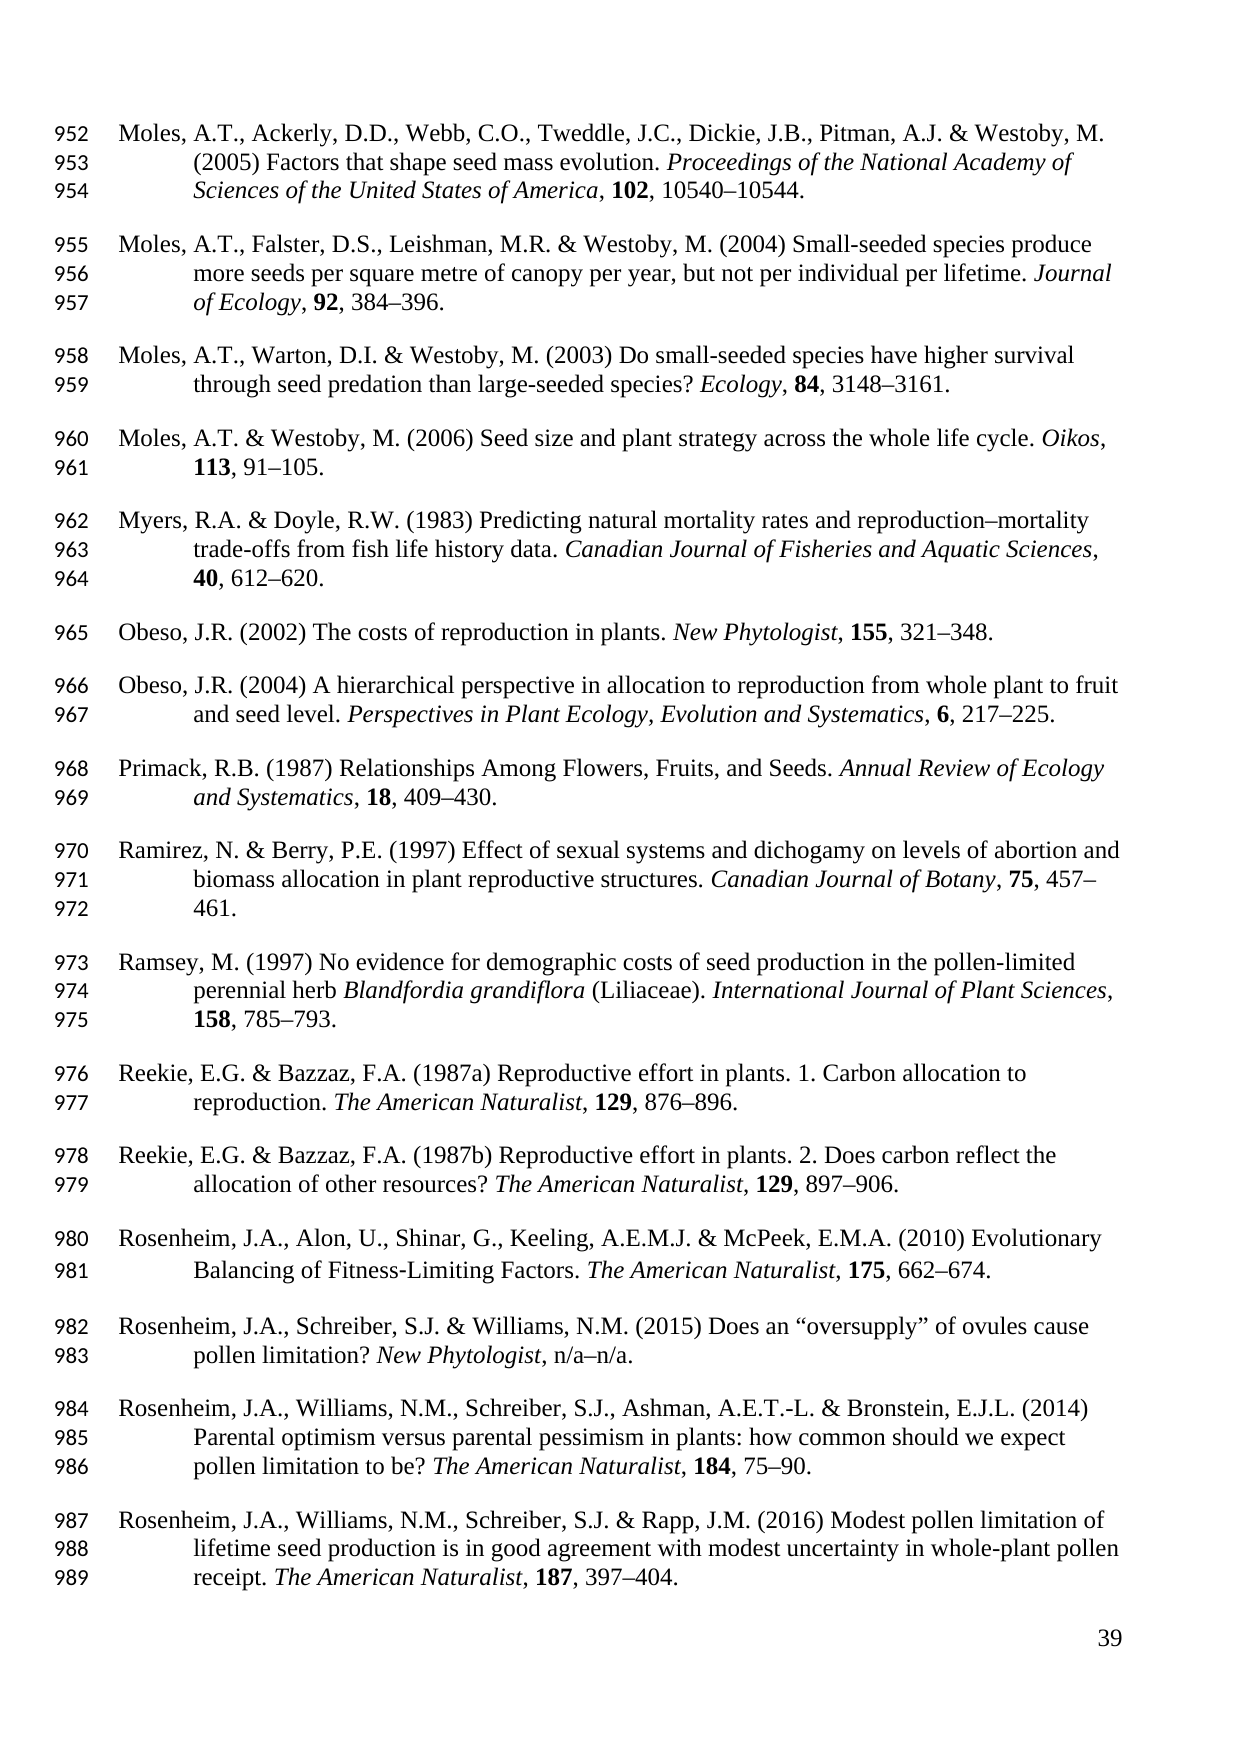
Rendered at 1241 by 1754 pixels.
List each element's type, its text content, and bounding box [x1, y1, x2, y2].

text Ramirez, N. & Berry, P.E. (1997) Effect of sexual systems and dichogamy on levels of abortion and biomass allocation in plant reproductive structures. Canadian Journal of Botany, 75, 457–461. [118, 836, 1122, 922]
text Ramsey, M. (1997) No evidence for demographic costs of seed production in the pollen-limited perennial herb Blandfordia grandiflora (Liliaceae). International Journal of Plant Sciences, 158, 785–793. [118, 947, 1122, 1033]
text Moles, A.T., Falster, D.S., Leishman, M.R. & Westoby, M. (2004) Small-seeded species produce more seeds per square metre of canopy per year, but not per individual per lifetime. Journal of Ecology, 92, 384–396. [118, 229, 1122, 316]
text Obeso, J.R. (2002) The costs of reproduction in plants. New Phytologist, 155, 321–348. [118, 617, 1122, 646]
text Rosenheim, J.A., Williams, N.M., Schreiber, S.J., Ashman, A.E.T.-L. & Bronstein, E.J.L. (2014) Parental optimism versus parental pessimism in plants: how common should we expect pollen limitation to be? The American Naturalist, 184, 75–90. [118, 1393, 1122, 1480]
text Moles, A.T., Warton, D.I. & Westoby, M. (2003) Do small-seeded species have higher survival through seed predation than large-seeded species? Ecology, 84, 3148–3161. [118, 341, 1122, 398]
text Rosenheim, J.A., Alon, U., Shinar, G., Keeling, A.E.M.J. & McPeek, E.M.A. (2010) Evolutionary Balancing of Fitness‐Limiting Factors. The American Naturalist, 175, 662–674. [118, 1223, 1122, 1286]
text Moles, A.T., Ackerly, D.D., Webb, C.O., Tweddle, J.C., Dickie, J.B., Pitman, A.J. & Westoby, M. (2005) Factors that shape seed mass evolution. Proceedings of the National Academy of Sciences of the United States of America, 102, 10540–10544. [118, 118, 1122, 204]
text Reekie, E.G. & Bazzaz, F.A. (1987a) Reproductive effort in plants. 1. Carbon allocation to reproduction. The American Naturalist, 129, 876–896. [118, 1058, 1122, 1116]
text Myers, R.A. & Doyle, R.W. (1983) Predicting natural mortality rates and reproduction–mortality trade-offs from fish life history data. Canadian Journal of Fisheries and Aquatic Sciences, 40, 612–620. [118, 506, 1122, 592]
text Obeso, J.R. (2004) A hierarchical perspective in allocation to reproduction from whole plant to fruit and seed level. Perspectives in Plant Ecology, Evolution and Systematics, 6, 217–225. [118, 671, 1122, 728]
text Rosenheim, J.A., Williams, N.M., Schreiber, S.J. & Rapp, J.M. (2016) Modest pollen limitation of lifetime seed production is in good agreement with modest uncertainty in whole-plant pollen receipt. The American Naturalist, 187, 397–404. [118, 1505, 1122, 1591]
text Moles, A.T. & Westoby, M. (2006) Seed size and plant strategy across the whole life cycle. Oikos, 113, 91–105. [118, 423, 1122, 481]
text Rosenheim, J.A., Schreiber, S.J. & Williams, N.M. (2015) Does an “oversupply” of ovules cause pollen limitation? New Phytologist, n/a–n/a. [118, 1311, 1122, 1368]
text Reekie, E.G. & Bazzaz, F.A. (1987b) Reproductive effort in plants. 2. Does carbon reflect the allocation of other resources? The American Naturalist, 129, 897–906. [118, 1141, 1122, 1198]
text Primack, R.B. (1987) Relationships Among Flowers, Fruits, and Seeds. Annual Review of Ecology and Systematics, 18, 409–430. [118, 753, 1122, 811]
